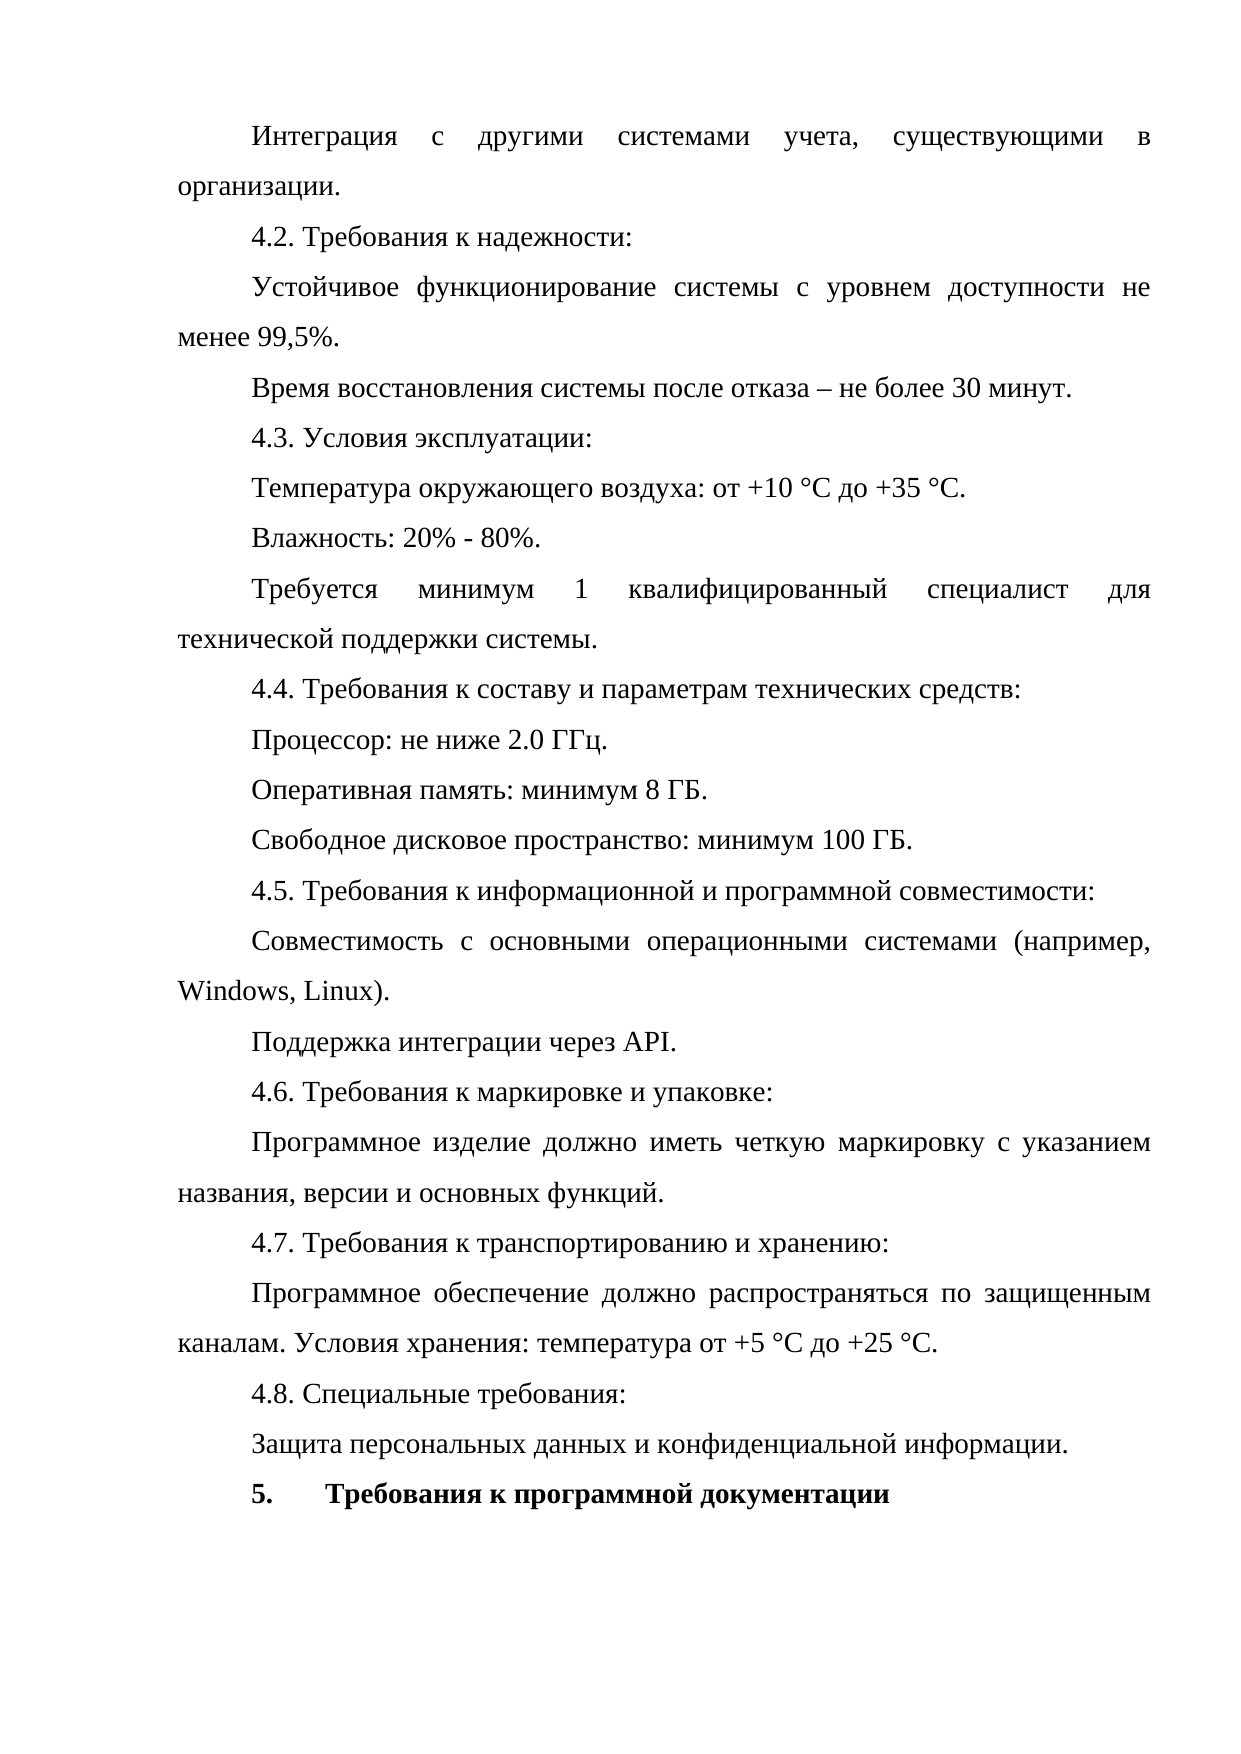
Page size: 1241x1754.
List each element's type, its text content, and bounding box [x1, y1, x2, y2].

text Свободное дисковое пространство: минимум 100 ГБ. [177, 822, 1152, 856]
text 4.2. Требования к надежности: [177, 219, 1152, 252]
text Требуется минимум 1 квалифицированный специалист для технической поддержки системы. [177, 571, 1152, 655]
text Защита персональных данных и конфиденциальной информации. [177, 1426, 1152, 1460]
list Требования к программной документации [177, 1477, 1152, 1510]
text Поддержка интеграции через API. [177, 1024, 1152, 1057]
text Влажность: 20% - 80%. [177, 521, 1152, 554]
text Оперативная память: минимум 8 ГБ. [177, 772, 1152, 806]
text 4.5. Требования к информационной и программной совместимости: [177, 873, 1152, 906]
text 4.4. Требования к составу и параметрам технических средств: [177, 672, 1152, 705]
text Время восстановления системы после отказа – не более 30 минут. [177, 370, 1152, 403]
text Программное обеспечение должно распространяться по защищенным каналам. Условия хранения: температура от +5 °C до +25 °C. [177, 1275, 1152, 1359]
text Программное изделие должно иметь четкую маркировку с указанием названия, версии и основных функций. [177, 1124, 1152, 1208]
text 4.3. Условия эксплуатации: [177, 420, 1152, 453]
text 4.7. Требования к транспортированию и хранению: [177, 1225, 1152, 1258]
text Интеграция с другими системами учета, существующими в организации. [177, 118, 1152, 202]
text Процессор: не ниже 2.0 ГГц. [177, 722, 1152, 755]
text Температура окружающего воздуха: от +10 °C до +35 °C. [177, 470, 1152, 504]
text Устойчивое функционирование системы с уровнем доступности не менее 99,5%. [177, 269, 1152, 353]
text Совместимость с основными операционными системами (например, Windows, Linux). [177, 923, 1152, 1007]
text 4.8. Специальные требования: [177, 1376, 1152, 1409]
text 4.6. Требования к маркировке и упаковке: [177, 1074, 1152, 1108]
